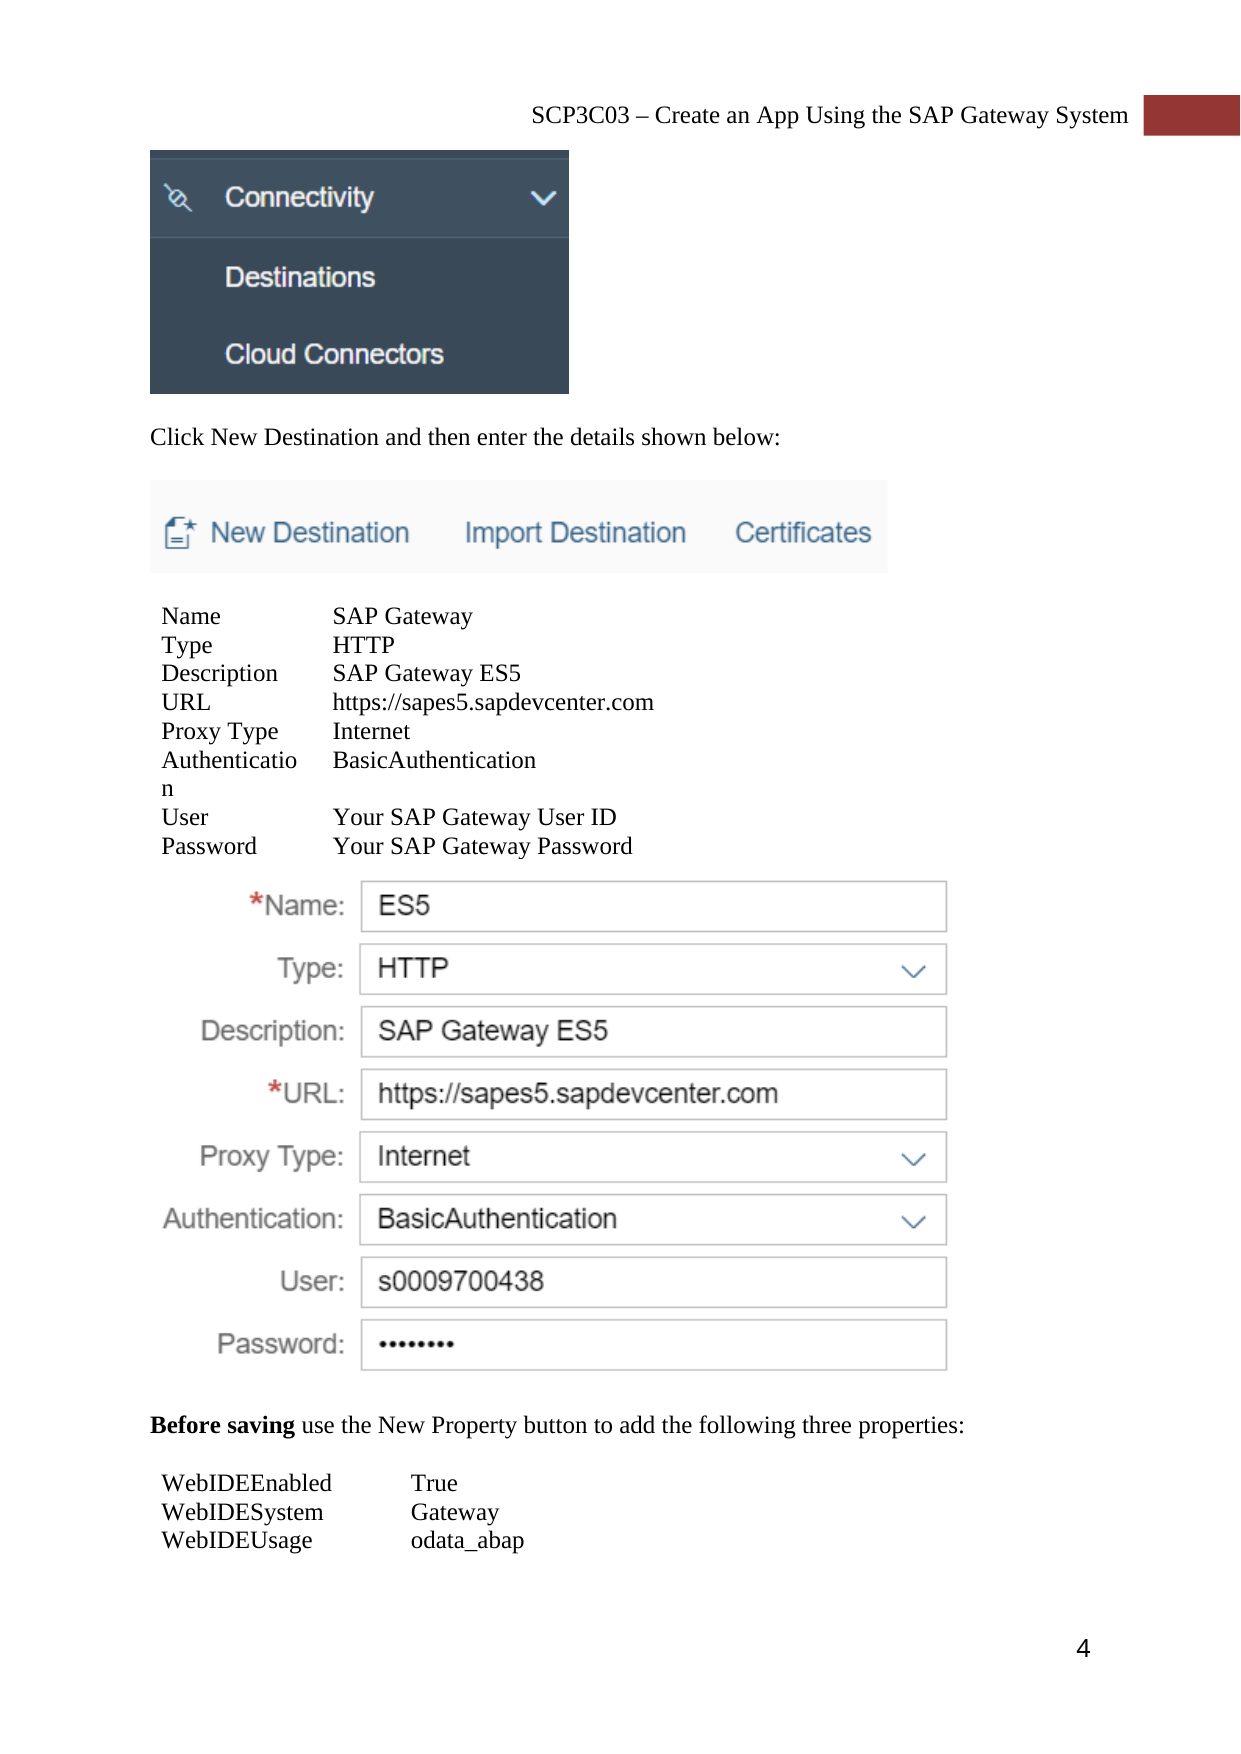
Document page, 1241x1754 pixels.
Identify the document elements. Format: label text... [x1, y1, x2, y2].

table_cell WebIDESystem [150, 1497, 399, 1525]
table_cell Description [150, 659, 321, 687]
table_cell Internet [321, 716, 1090, 745]
table_cell Authentication [150, 745, 321, 802]
table_cell https://sapes5.sapdevcenter.com [321, 687, 1090, 716]
table_cell SAP Gateway ES5 [321, 659, 1090, 687]
table_cell Your SAP Gateway Password [321, 831, 1090, 860]
table_cell Your SAP Gateway User ID [321, 802, 1090, 831]
table_header SAP Gateway [321, 601, 1090, 630]
picture [150, 150, 569, 394]
table_cell Proxy Type [150, 716, 321, 745]
picture [150, 859, 960, 1382]
table_cell WebIDEUsage [150, 1525, 399, 1554]
table_cell User [150, 802, 321, 831]
table_cell URL [150, 687, 321, 716]
table_cell BasicAuthentication [321, 745, 1090, 802]
table_cell Type [150, 630, 321, 658]
table_header Name [150, 601, 321, 630]
table_cell HTTP [321, 630, 1090, 658]
table_cell odata_abap [399, 1525, 1090, 1554]
text Before saving use the New Property button to add the following three properties: [150, 1410, 1090, 1439]
table_header True [399, 1468, 1090, 1497]
picture [150, 480, 888, 573]
text Click New Destination and then enter the details shown below: [150, 422, 1090, 451]
table_cell Password [150, 831, 321, 859]
table_header WebIDEEnabled [150, 1468, 399, 1497]
table_cell Gateway [399, 1497, 1090, 1525]
